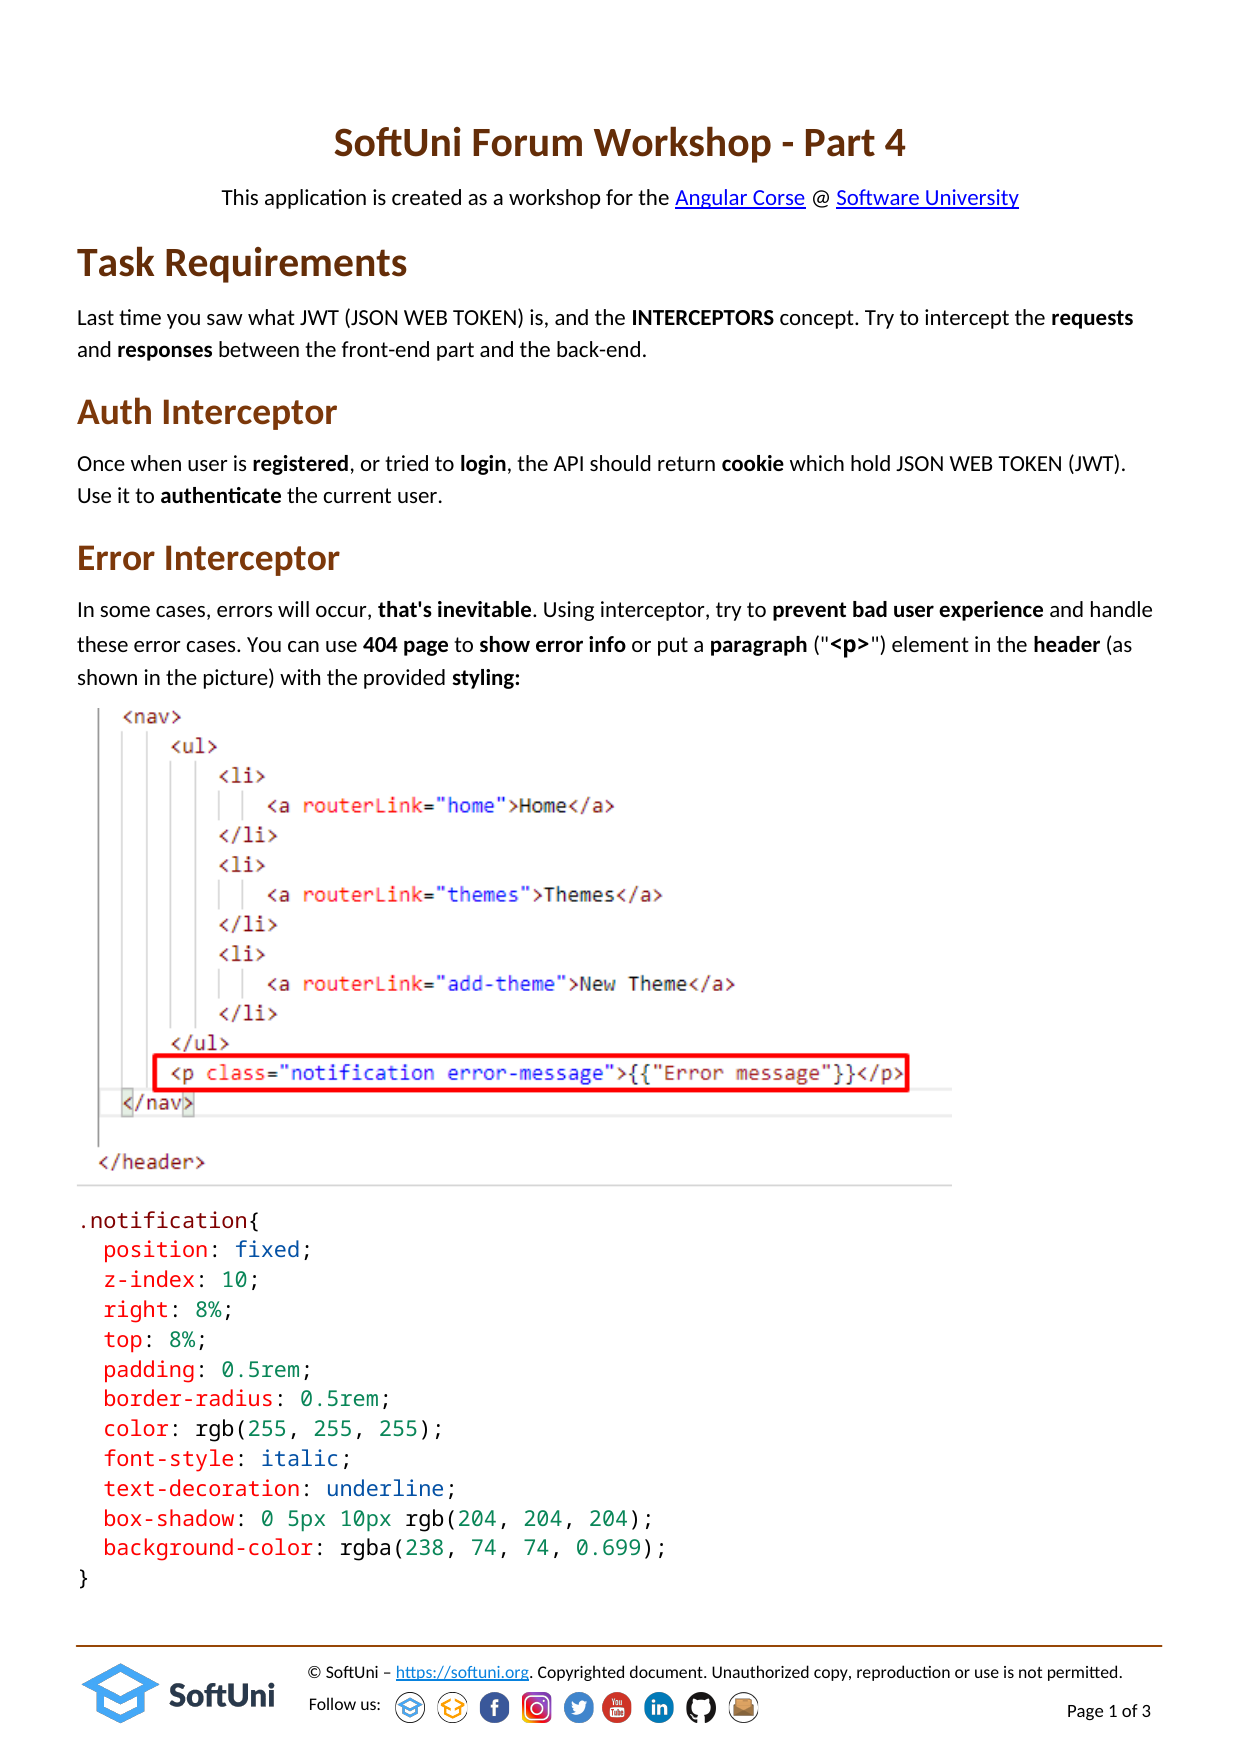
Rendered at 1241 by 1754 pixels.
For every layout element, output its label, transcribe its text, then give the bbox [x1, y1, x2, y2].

subtitle Auth Interceptor [77, 388, 1163, 434]
text z-index: 10; [77, 1264, 1163, 1294]
picture [76, 708, 952, 1188]
picture [686, 1692, 716, 1723]
text This application is created as a workshop for the Angular Corse @ Software University [77, 183, 1163, 211]
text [77, 1532, 1163, 1562]
text position: fixed; [77, 1234, 1163, 1264]
text top: 8%; [77, 1324, 1163, 1353]
subtitle Task Requirements [77, 236, 1163, 287]
subtitle SoftUni Forum Workshop - Part 4 [77, 116, 1163, 167]
picture [644, 1714, 653, 1723]
picture [665, 1714, 674, 1723]
text color: rgb(255, 255, 255); [77, 1413, 1163, 1443]
text padding: 0.5rem; [77, 1353, 1163, 1383]
picture [644, 1692, 653, 1701]
text .notification{ [77, 1204, 1163, 1234]
text text-decoration: underline; [77, 1473, 1163, 1502]
text } [77, 1562, 1163, 1592]
picture [395, 1692, 425, 1723]
picture [602, 1692, 632, 1723]
text Once when user is registered, or tried to login, the API should return cookie which hold JSON WEB TOKEN (JWT). Use it to authenticate the current user. [77, 449, 1163, 509]
subtitle Error Interceptor [77, 534, 1163, 580]
text right: 8%; [77, 1294, 1163, 1324]
text Last time you saw what JWT (JSON WEB TOKEN) is, and the INTERCEPTORS concept. Try to intercept the requests and responses between the front-end part and the back-end. [77, 303, 1163, 363]
text In some cases, errors will occur, that's inevitable. Using interceptor, try to prevent bad user experience and handle these error cases. You can use 404 page to show error info or put a paragraph ("<p>") element in the header (as shown in the picture) with the provided styling: [77, 595, 1163, 691]
picture [522, 1692, 552, 1723]
picture [658, 1705, 667, 1714]
picture [479, 1692, 510, 1723]
text border-radius: 0.5rem; [77, 1383, 1163, 1413]
picture [75, 1658, 281, 1729]
picture [564, 1692, 594, 1723]
picture [437, 1692, 468, 1723]
text font-style: italic; [77, 1443, 1163, 1473]
picture [728, 1692, 759, 1723]
picture [665, 1692, 674, 1701]
text box-shadow: 0 5px 10px rgb(204, 204, 204); [77, 1502, 1163, 1532]
